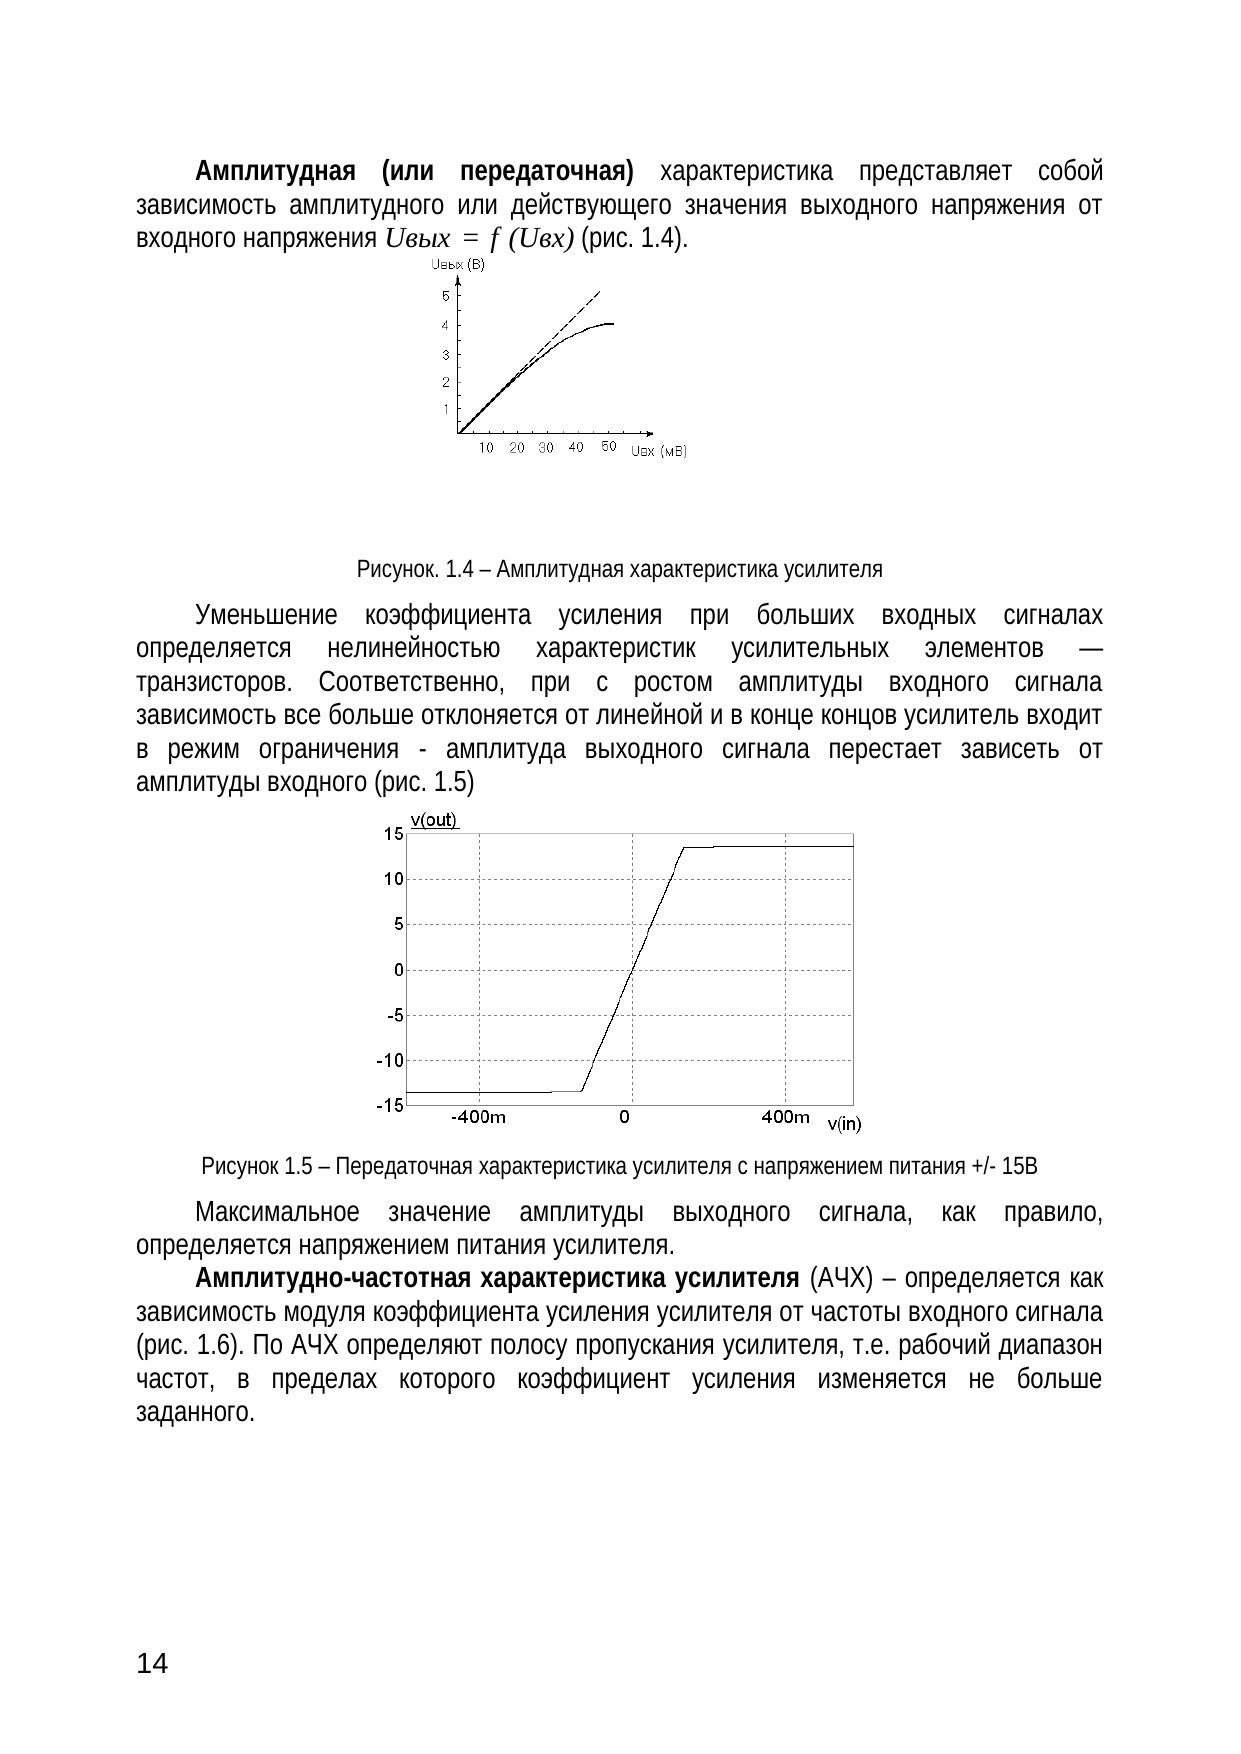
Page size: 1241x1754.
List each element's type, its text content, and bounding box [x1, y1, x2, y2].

text Максимальное значение амплитуды выходного сигнала, как правило, определяется напряжением питания усилителя. [136, 1194, 1104, 1261]
text Рисунок. 1.4 – Амплитудная характеристика усилителя [136, 554, 1104, 583]
text Амплитудная (или передаточная) характеристика представляет собой зависимость амплитудного или действующего значения выходного напряжения от входного напряжения Uвых = f (Uвх) (рис. 1.4). [136, 153, 1104, 254]
text Амплитудно-частотная характеристика усилителя (АЧХ) – определяется как зависимость модуля коэффициента усиления усилителя от частоты входного сигнала (рис. 1.6). По АЧХ определяют полосу пропускания усилителя, т.е. рабочий диапазон частот, в пределах которого коэффициент усиления изменяется не больше заданного. [136, 1261, 1104, 1428]
text Уменьшение коэффициента усиления при больших входных сигналах определяется нелинейностью характеристик усилительных элементов — транзисторов. Соответственно, при с ростом амплитуды входного сигнала зависимость все больше отклоняется от линейной и в конце концов усилитель входит в режим ограничения - амплитуда выходного сигнала перестает зависеть от амплитуды входного (рис. 1.5) [136, 597, 1104, 798]
picture [432, 253, 808, 548]
text Рисунок 1.5 – Передаточная характеристика усилителя с напряжением питания +/- 15В [136, 1151, 1104, 1179]
